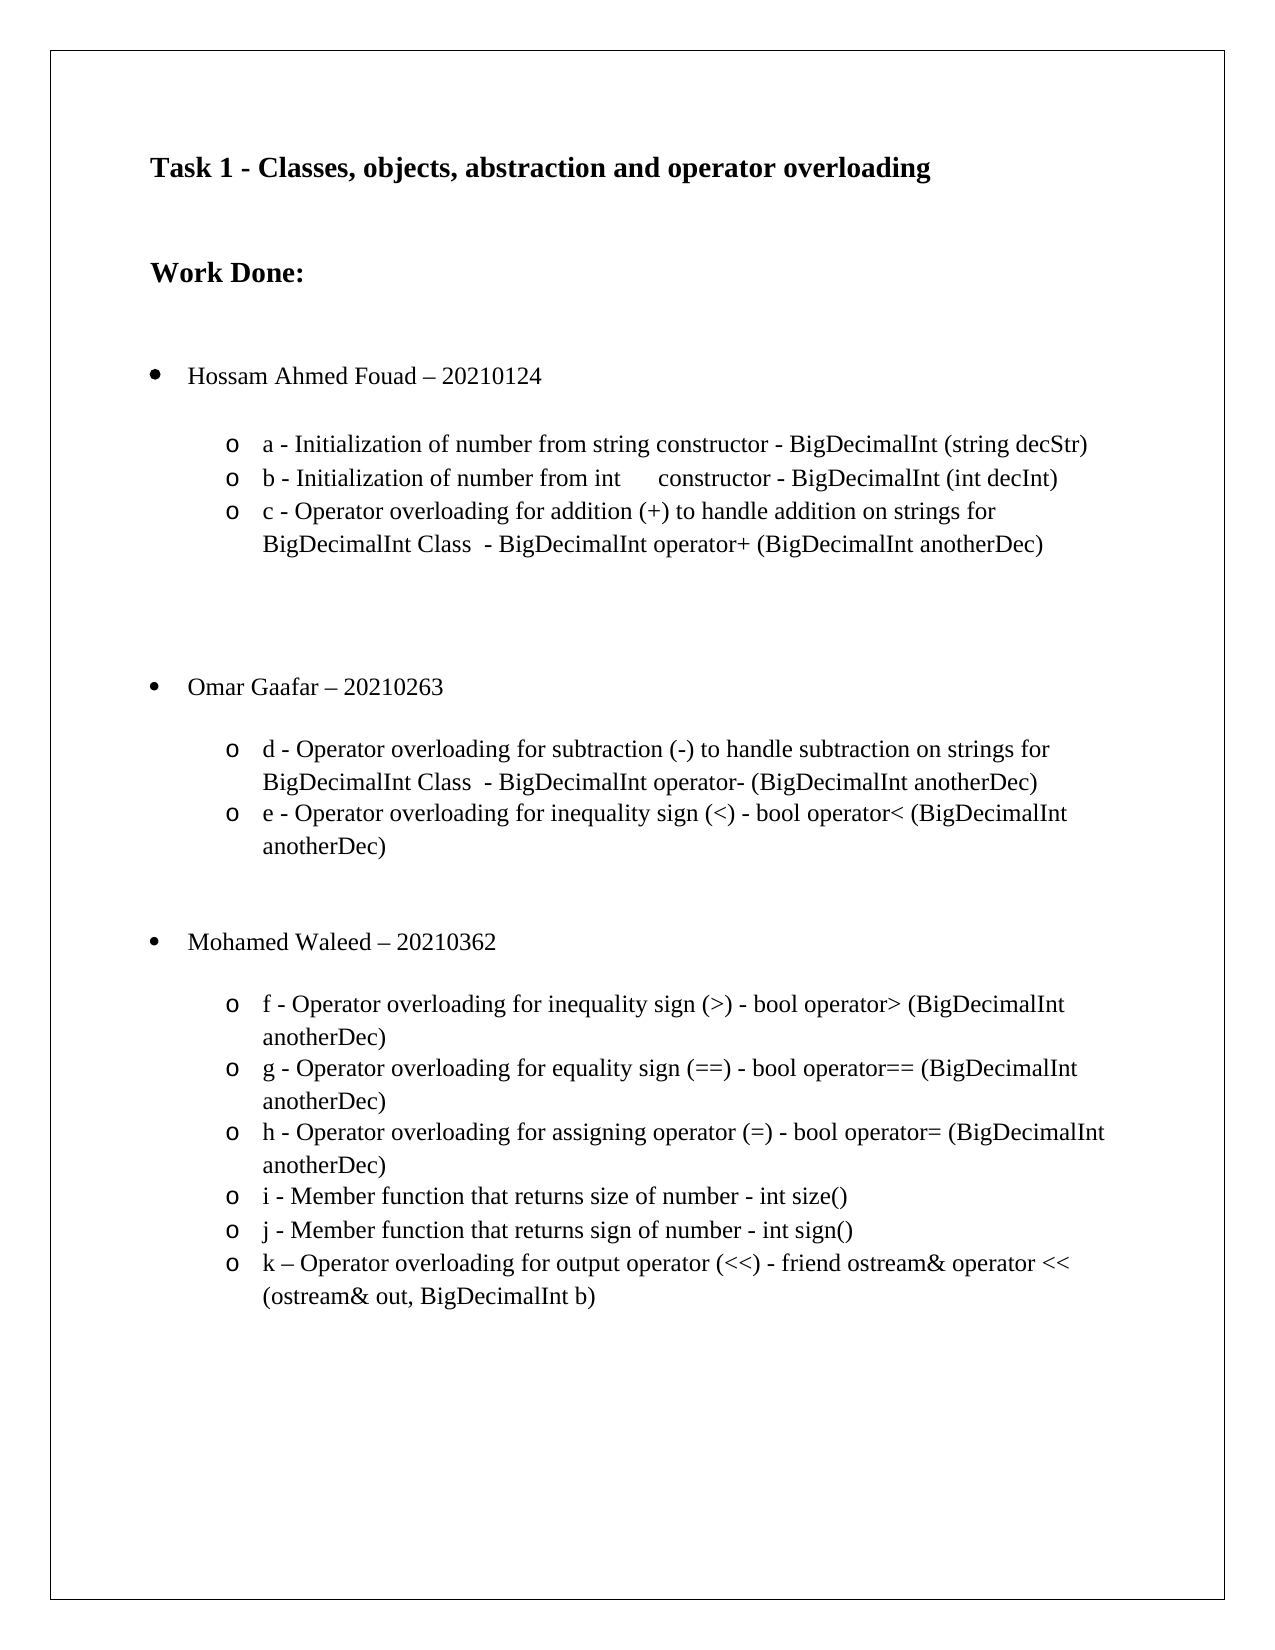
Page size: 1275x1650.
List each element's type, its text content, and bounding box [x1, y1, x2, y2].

list d - Operator overloading for subtraction (-) to handle subtraction on strings for BigDecimalInt Class - BigDecimalInt operator- (BigDecimalInt anotherDec) [225, 734, 1125, 796]
list g - Operator overloading for equality sign (==) - bool operator== (BigDecimalInt anotherDec) [225, 1053, 1125, 1115]
text Work Done: [150, 256, 1125, 289]
list c - Operator overloading for addition (+) to handle addition on strings for BigDecimalInt Class - BigDecimalInt operator+ (BigDecimalInt anotherDec) [225, 496, 1125, 558]
list k – Operator overloading for output operator (<<) - friend ostream& operator << (ostream& out, BigDecimalInt b) [225, 1248, 1125, 1310]
list f - Operator overloading for inequality sign (>) - bool operator> (BigDecimalInt anotherDec) [225, 989, 1125, 1051]
text Task 1 - Classes, objects, abstraction and operator overloading [150, 150, 1125, 183]
list b - Initialization of number from int constructor - BigDecimalInt (int decInt) [225, 463, 1125, 493]
list h - Operator overloading for assigning operator (=) - bool operator= (BigDecimalInt anotherDec) [225, 1117, 1125, 1179]
list Hossam Ahmed Fouad – 20210124 [150, 361, 1125, 391]
list Mohamed Waleed – 20210362 [150, 927, 1125, 956]
list i - Member function that returns size of number - int size() [225, 1181, 1125, 1212]
list Omar Gaafar – 20210263 [150, 672, 1125, 701]
list e - Operator overloading for inequality sign (<) - bool operator< (BigDecimalInt anotherDec) [225, 798, 1125, 860]
list j - Member function that returns sign of number - int sign() [225, 1215, 1125, 1246]
list a - Initialization of number from string constructor - BigDecimalInt (string decStr) [225, 429, 1125, 460]
